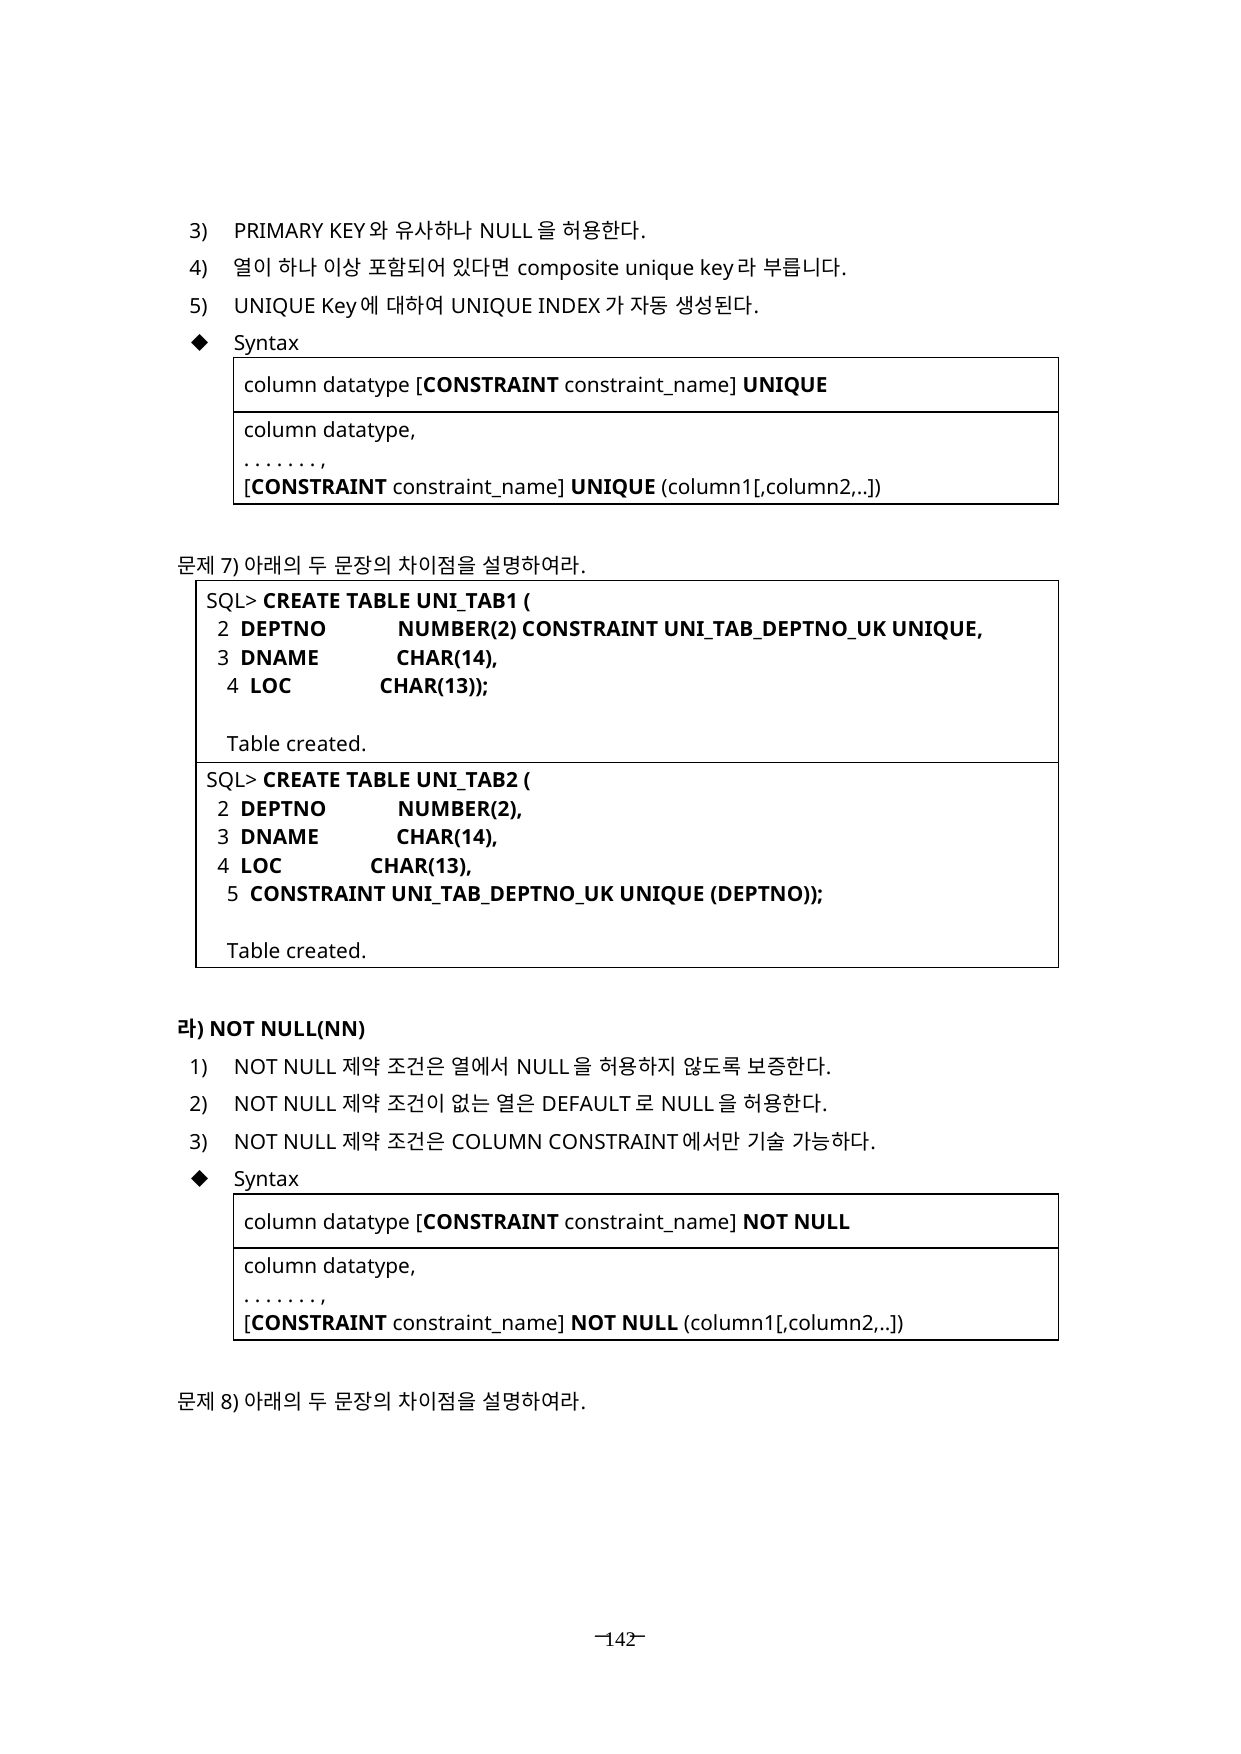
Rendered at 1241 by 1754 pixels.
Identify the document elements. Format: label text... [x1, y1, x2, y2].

list Syntax [189, 1155, 1063, 1193]
list UNIQUE Key에 대하여 UNIQUE INDEX가 자동 생성된다. [189, 282, 1063, 319]
list 열이 하나 이상 포함되어 있다면 composite unique key라 부릅니다. [189, 244, 1063, 282]
list Syntax [189, 319, 1063, 357]
list NOT NULL 제약 조건이 없는 열은 DEFAULT로 NULL을 허용한다. [189, 1080, 1063, 1118]
table_header column datatype [CONSTRAINT constraint_name] NOT NULL [234, 1195, 1058, 1247]
table_header column datatype [CONSTRAINT constraint_name] UNIQUE [234, 358, 1058, 411]
table_header SQL> CREATE TABLE UNI_TAB1 ( 2 DEPTNO NUMBER(2) CONSTRAINT UNI_TAB_DEPTNO_UK UNIQUE, 3 DNAME CHAR(14), 4 LOC CHAR(13)); Table created. [197, 581, 1058, 762]
text 라) NOT NULL(NN) [177, 1005, 1063, 1043]
list NOT NULL 제약 조건은 COLUMN CONSTRAINT에서만 기술 가능하다. [189, 1118, 1063, 1155]
list NOT NULL 제약 조건은 열에서 NULL을 허용하지 않도록 보증한다. [189, 1043, 1063, 1080]
text 문제7) 아래의 두 문장의 차이점을 설명하여라. [177, 542, 1063, 580]
table_cell column datatype, . . . . . . . , [CONSTRAINT constraint_name] UNIQUE (column1[,column2,..]) [234, 413, 1058, 503]
table_cell SQL> CREATE TABLE UNI_TAB2 ( 2 DEPTNO NUMBER(2), 3 DNAME CHAR(14), 4 LOC CHAR(13), 5 CONSTRAINT UNI_TAB_DEPTNO_UK UNIQUE (DEPTNO)); Table created. [197, 763, 1058, 966]
list PRIMARY KEY와 유사하나 NULL을 허용한다. [189, 207, 1063, 244]
text 문제8) 아래의 두 문장의 차이점을 설명하여라. [177, 1378, 1063, 1416]
table_cell column datatype, . . . . . . . , [CONSTRAINT constraint_name] NOT NULL (column1[,column2,..]) [234, 1249, 1058, 1339]
